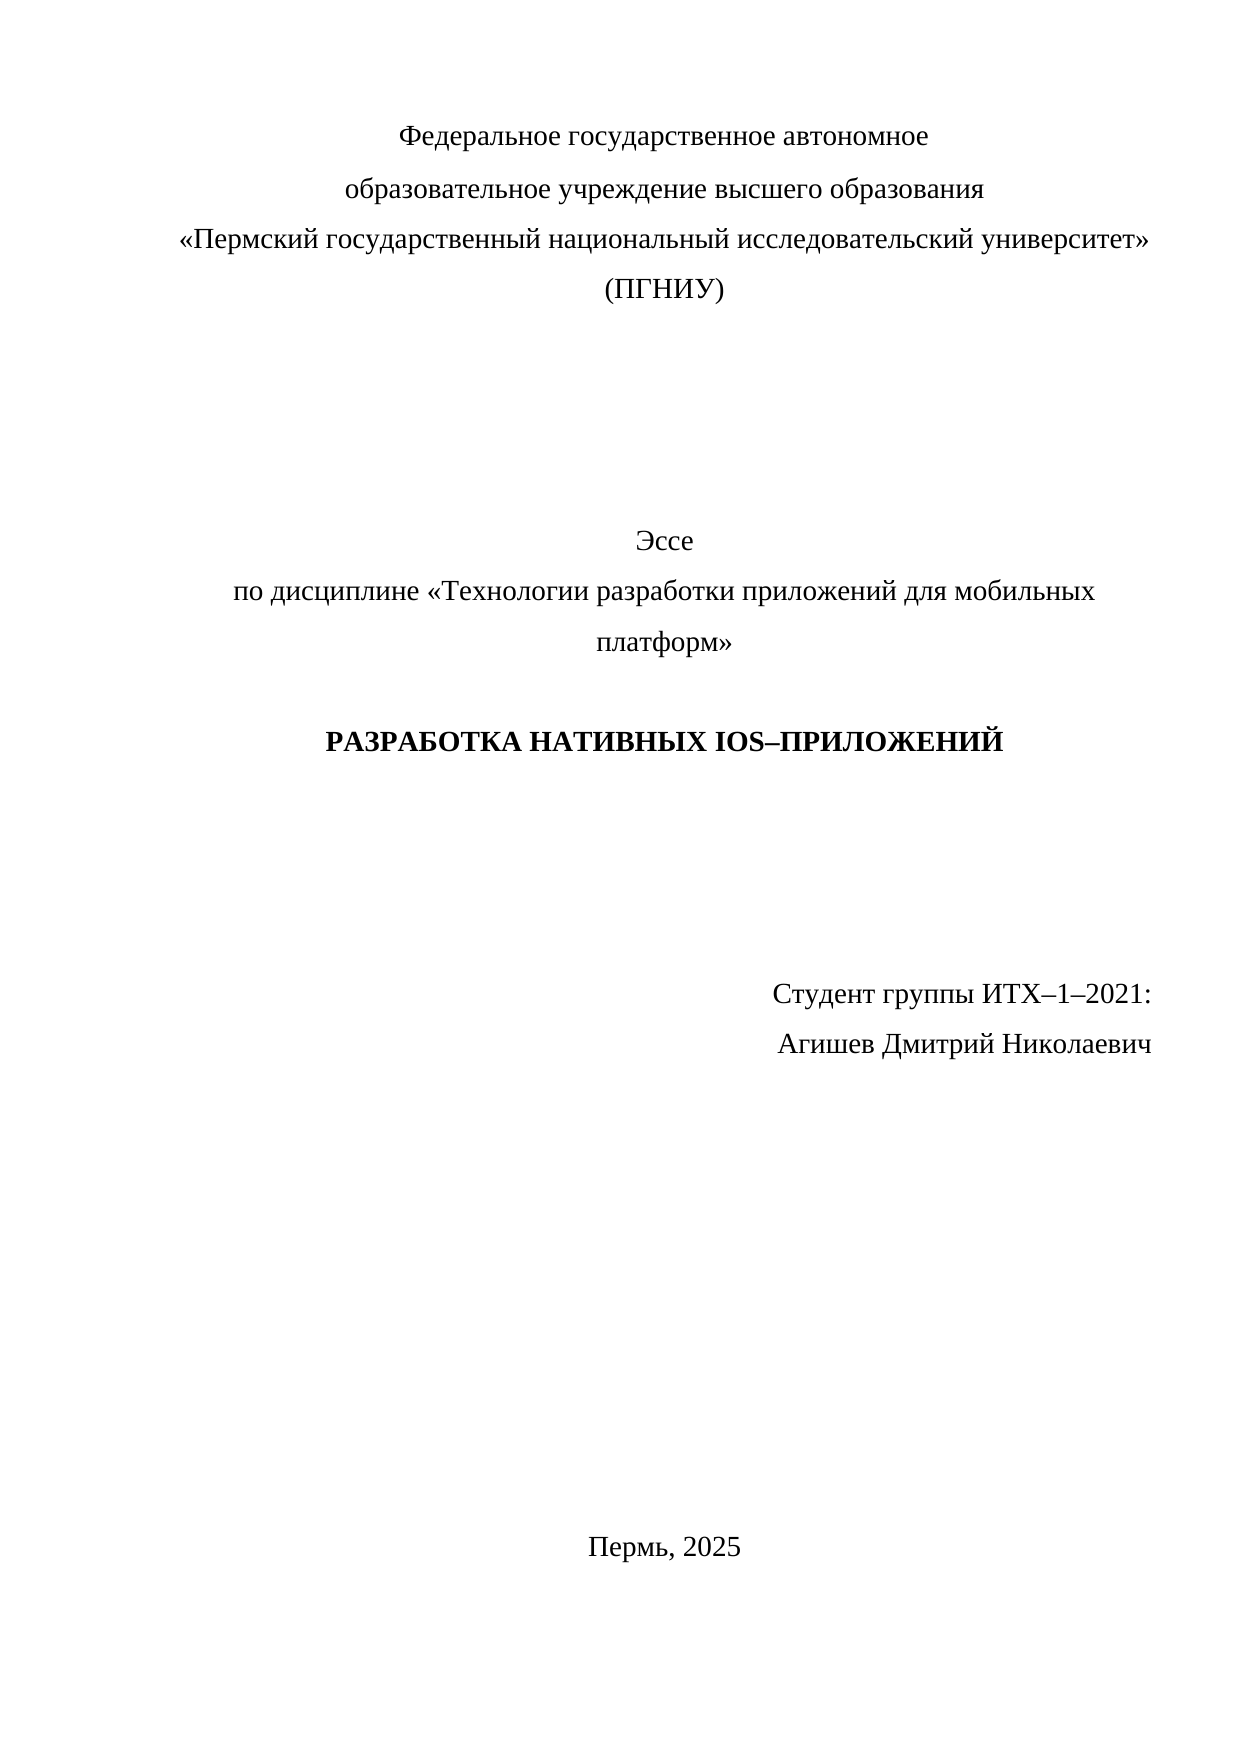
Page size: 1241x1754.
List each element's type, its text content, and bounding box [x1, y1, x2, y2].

text Пермь, 2025 [177, 1529, 1152, 1563]
text Агишев Дмитрий Николаевич [177, 1026, 1152, 1060]
text «Пермский государственный национальный исследовательский университет» (ПГНИУ) [177, 221, 1152, 305]
text Федеральное государственное автономное [177, 118, 1152, 152]
text Студент группы ИТХ–1–2021: [177, 976, 1152, 1009]
text Эссе [177, 523, 1152, 557]
text образовательное учреждение высшего образования [177, 171, 1152, 204]
text РАЗРАБОТКА НАТИВНЫХ IOS–ПРИЛОЖЕНИЙ [177, 724, 1152, 758]
text по дисциплине «Технологии разработки приложений для мобильных платформ» [177, 573, 1152, 657]
